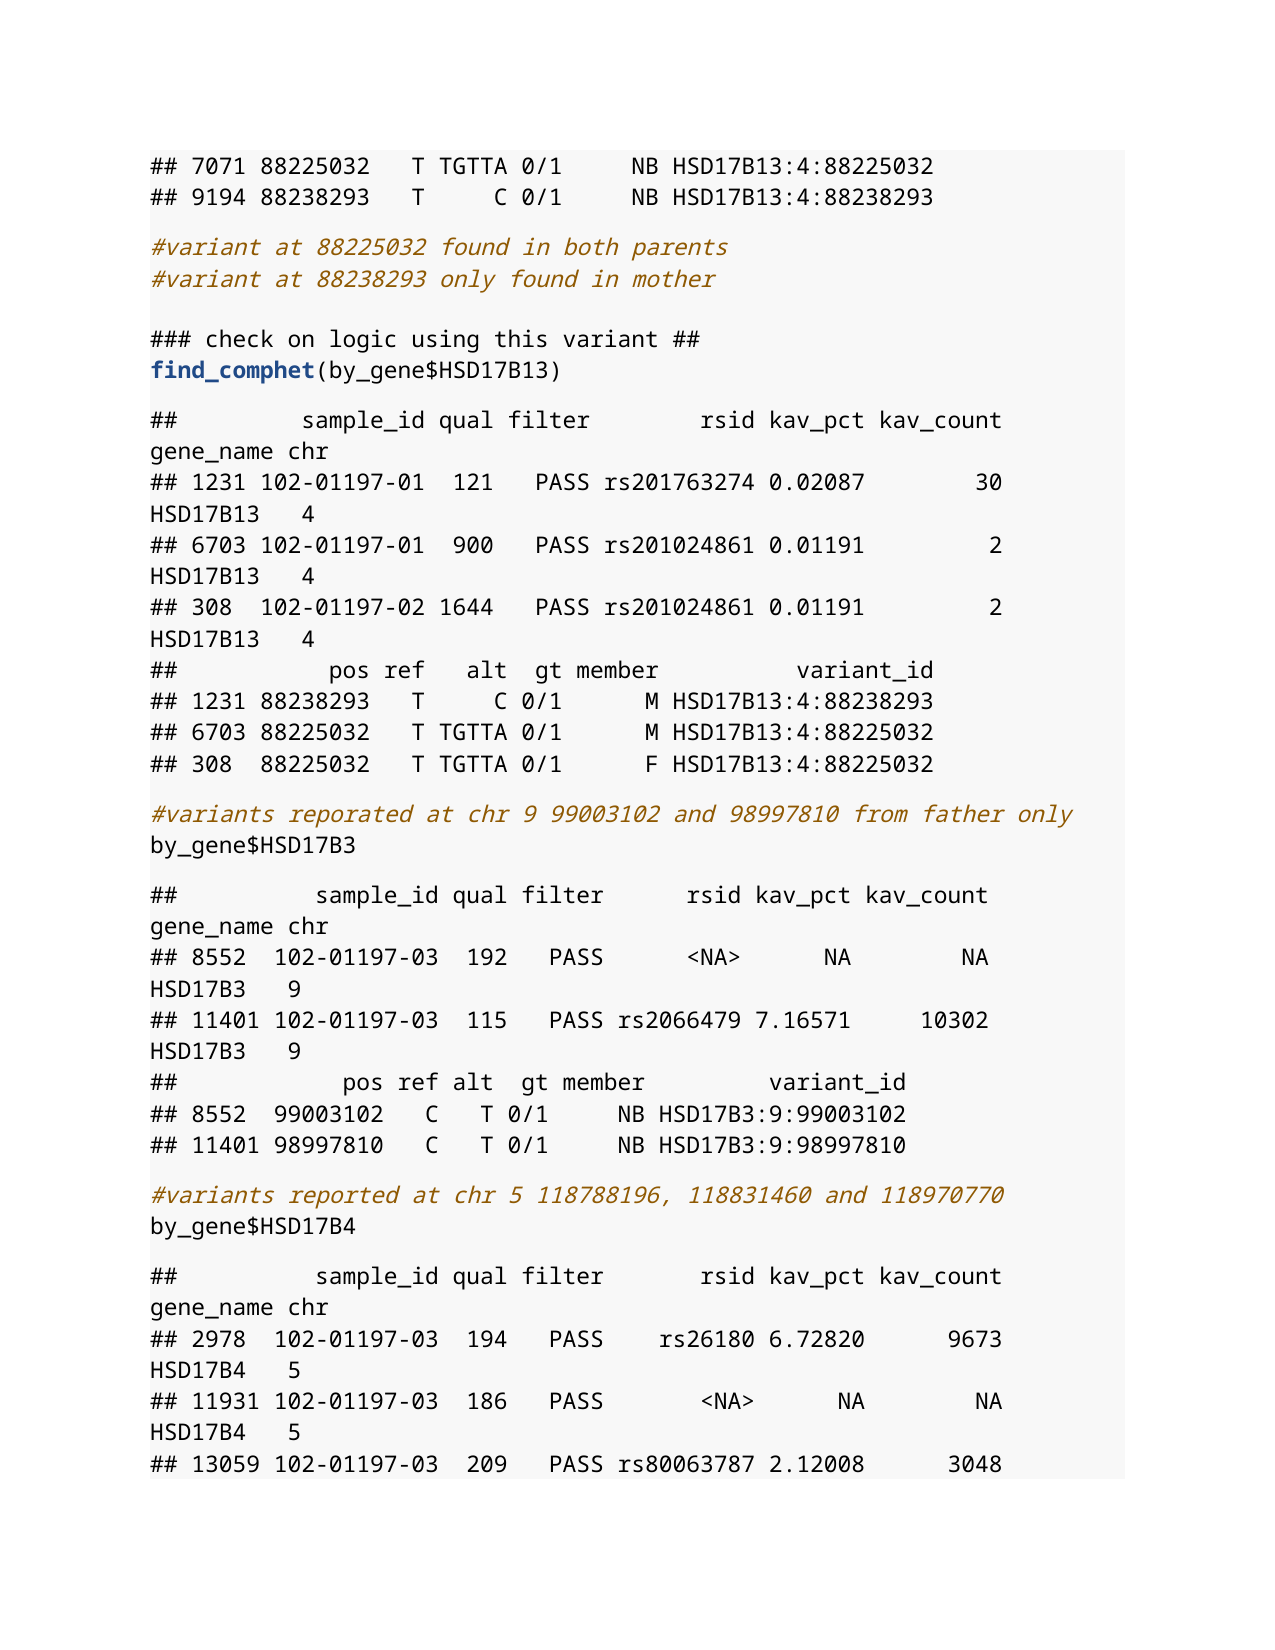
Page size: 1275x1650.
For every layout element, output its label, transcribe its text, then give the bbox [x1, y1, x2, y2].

text #variant at 88225032 found in both parents #variant at 88238293 only found in mother ### check on logic using this variant ## find_comphet(by_gene$HSD17B13) [150, 231, 1125, 385]
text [150, 150, 1125, 212]
text ## sample_id qual filter rsid kav_pct kav_count gene_name chr ## 8552 102-01197-03 192 PASS <NA> NA NA HSD17B3 9 ## 11401 102-01197-03 115 PASS rs2066479 7.16571 10302 HSD17B3 9 ## pos ref alt gt member variant_id ## 8552 99003102 C T 0/1 NB HSD17B3:9:99003102 ## 11401 98997810 C T 0/1 NB HSD17B3:9:98997810 [150, 879, 1125, 1160]
text #variants reported at chr 5 118788196, 118831460 and 118970770 by_gene$HSD17B4 [356, 1179, 1125, 1241]
text ## sample_id qual filter rsid kav_pct kav_count gene_name chr ## 1231 102-01197-01 121 PASS rs201763274 0.02087 30 HSD17B13 4 ## 6703 102-01197-01 900 PASS rs201024861 0.01191 2 HSD17B13 4 ## 308 102-01197-02 1644 PASS rs201024861 0.01191 2 HSD17B13 4 ## pos ref alt gt member variant_id ## 1231 88238293 T C 0/1 M HSD17B13:4:88238293 ## 6703 88225032 T TGTTA 0/1 M HSD17B13:4:88225032 ## 308 88225032 T TGTTA 0/1 F HSD17B13:4:88225032 [150, 404, 1125, 779]
text #variants reporated at chr 9 99003102 and 98997810 from father only by_gene$HSD17B3 [150, 797, 1125, 860]
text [150, 1260, 1125, 1479]
